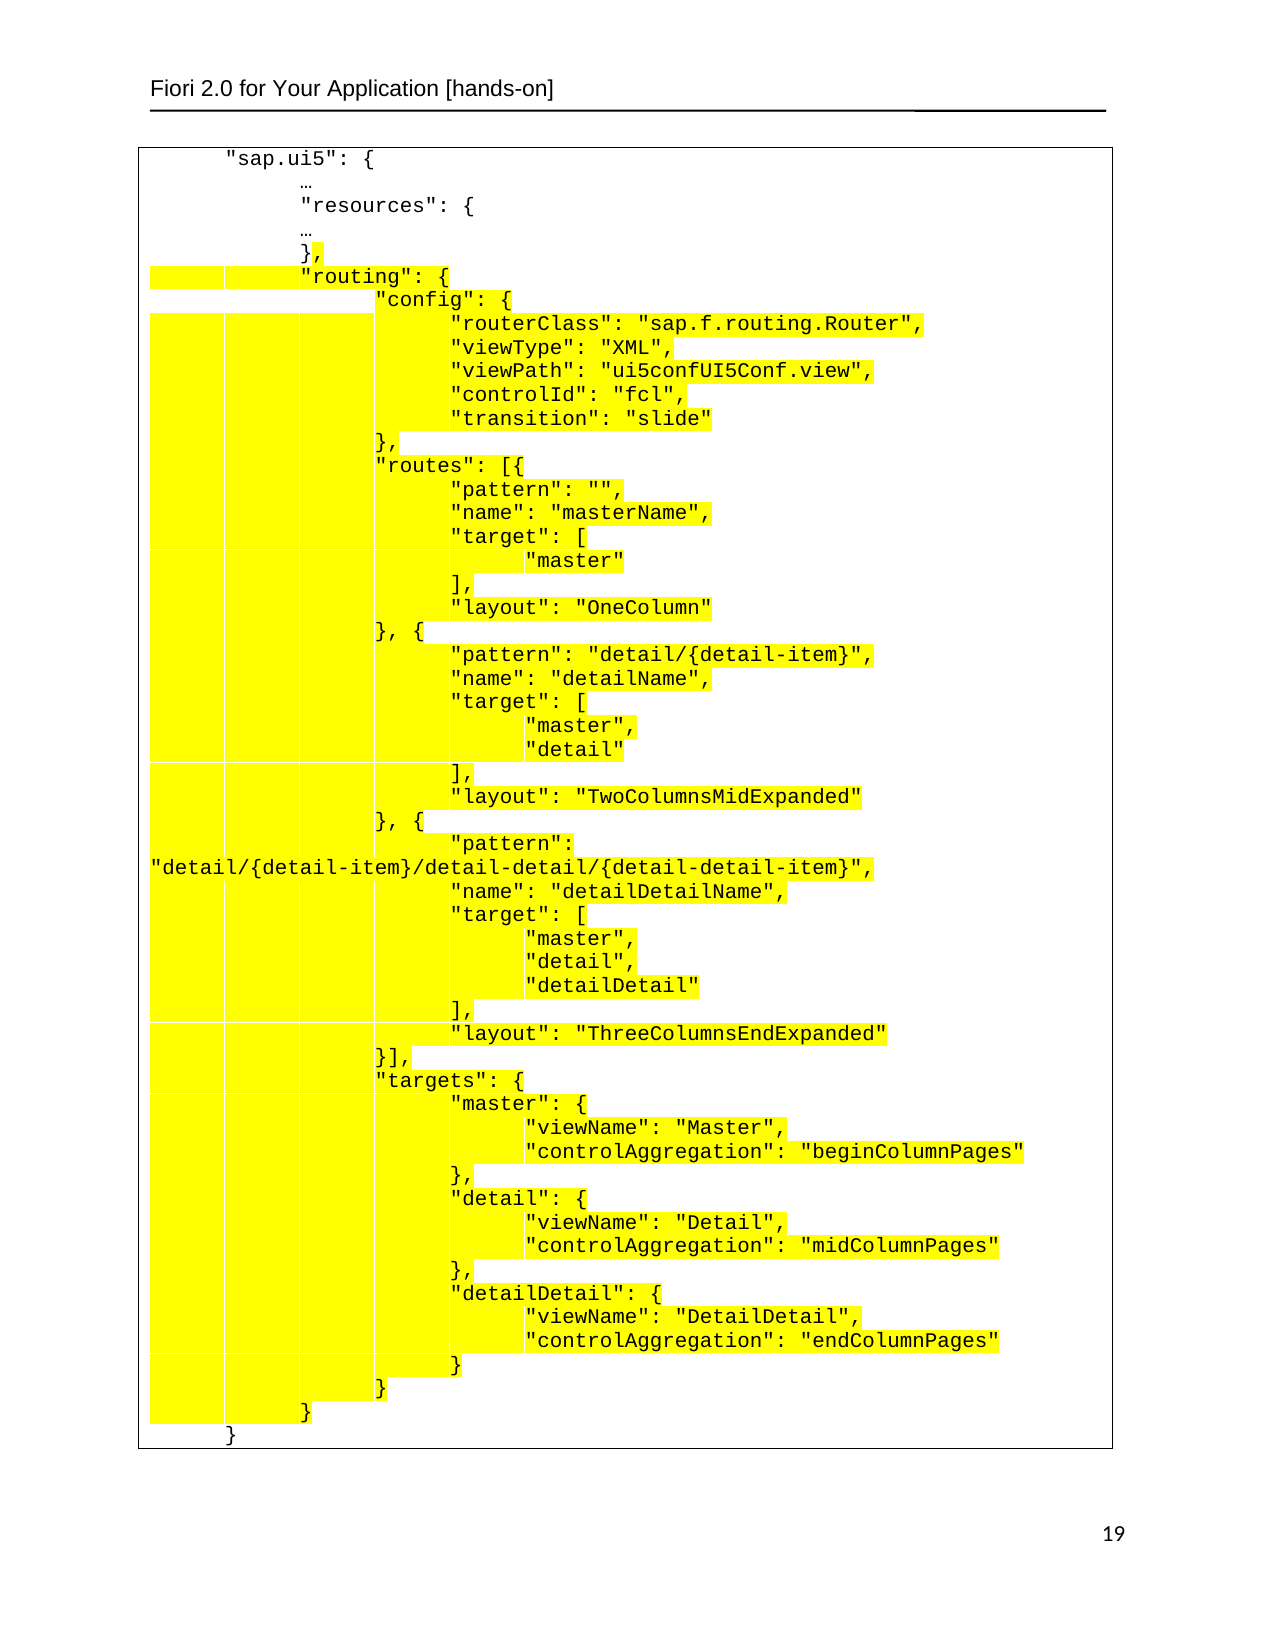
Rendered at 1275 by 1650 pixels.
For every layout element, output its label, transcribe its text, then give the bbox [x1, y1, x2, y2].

table_header "sap.ui5": { … "resources": { … }, "routing": { "config": { "routerClass": "sap.f.routing.Router", "viewType": "XML", "viewPath": "ui5confUI5Conf.view", "controlId": "fcl", "transition": "slide" }, "routes": [{ "pattern": "", "name": "masterName", "target": [ "master" ], "layout": "OneColumn" }, { "pattern": "detail/{detail-item}", "name": "detailName", "target": [ "master", "detail" ], "layout": "TwoColumnsMidExpanded" }, { "pattern": "detail/{detail-item}/detail-detail/{detail-detail-item}", "name": "detailDetailName", "target": [ "master", "detail", "detailDetail" ], "layout": "ThreeColumnsEndExpanded" }], "targets": { "master": { "viewName": "Master", "controlAggregation": "beginColumnPages" }, "detail": { "viewName": "Detail", "controlAggregation": "midColumnPages" }, "detailDetail": { "viewName": "DetailDetail", "controlAggregation": "endColumnPages" } } } } [139, 148, 1112, 1448]
